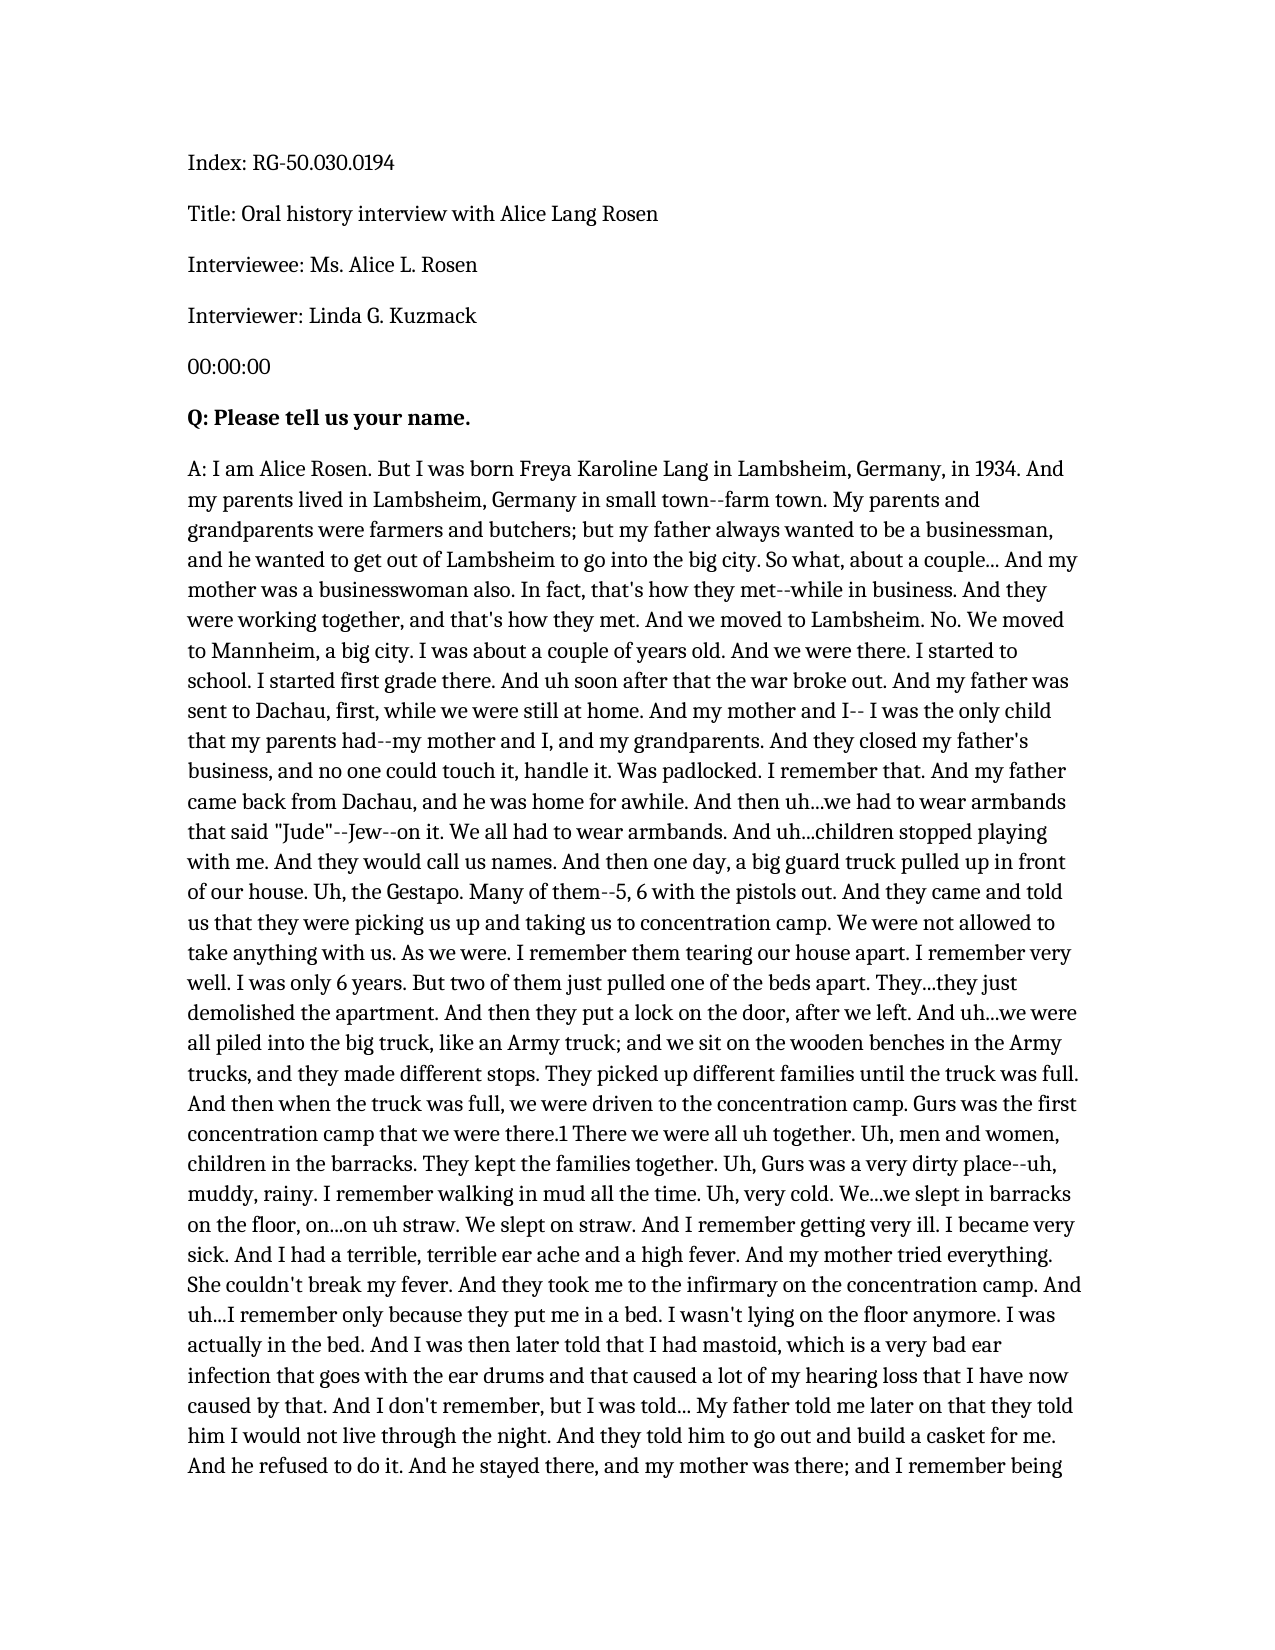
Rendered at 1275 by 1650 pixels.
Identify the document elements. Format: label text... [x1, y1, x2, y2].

text Interviewee: Ms. Alice L. Rosen [187, 252, 1087, 278]
text Index: RG-50.030.0194 [187, 150, 1087, 176]
text Title: Oral history interview with Alice Lang Rosen [187, 201, 1087, 227]
text 00:00:00 [187, 354, 1087, 381]
text Interviewer: Linda G. Kuzmack [187, 303, 1087, 329]
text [187, 456, 1087, 1479]
text Q: Please tell us your name. [187, 405, 1087, 432]
